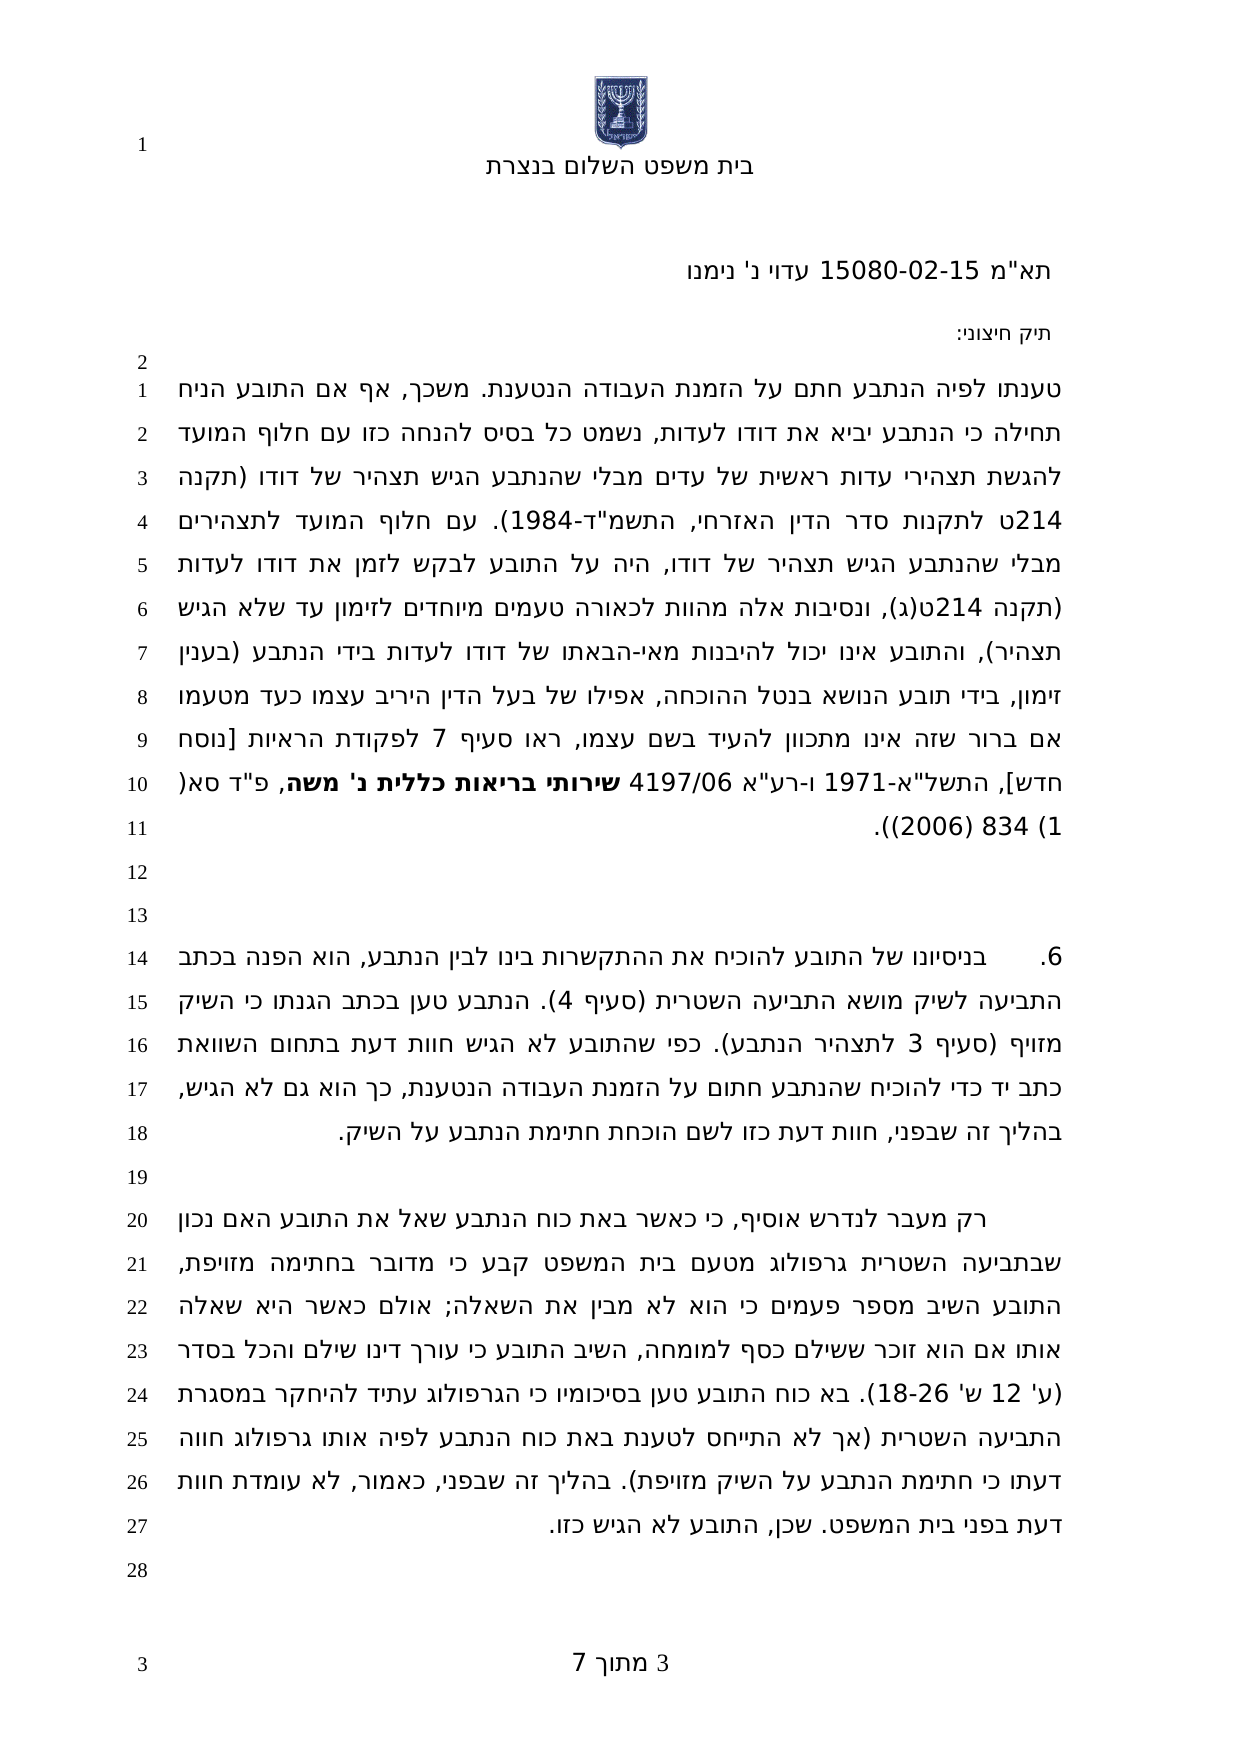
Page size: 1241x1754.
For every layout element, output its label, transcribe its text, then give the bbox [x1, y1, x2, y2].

picture [589, 75, 651, 152]
text רק מעבר לנדרש אוסיף, כי כאשר באת כוח הנתבע שאל את התובע האם נכון שבתביעה השטרית גרפולוג מטעם בית המשפט קבע כי מדובר בחתימה מזויפת, התובע השיב מספר פעמים כי הוא לא מבין את השאלה; אולם כאשר היא שאלה אותו אם הוא זוכר ששילם כסף למומחה, השיב התובע כי עורך דינו שילם והכל בסדר (ע' 12 ש' 18-26). בא כוח התובע טען בסיכומיו כי הגרפולוג עתיד להיחקר במסגרת התביעה השטרית (אך לא התייחס לטענת באת כוח הנתבע לפיה אותו גרפולוג חווה דעתו כי חתימת הנתבע על השיק מזויפת). בהליך זה שבפני, כאמור, לא עומדת חוות דעת בפני בית המשפט. שכן, התובע לא הגיש כזו. [177, 1204, 1063, 1539]
text 6. בניסיונו של התובע להוכיח את ההתקשרות בינו לבין הנתבע, הוא הפנה בכתב התביעה לשיק מושא התביעה השטרית (סעיף 4). הנתבע טען בכתב הגנתו כי השיק מזויף (סעיף 3 לתצהיר הנתבע). כפי שהתובע לא הגיש חוות דעת בתחום השוואת כתב יד כדי להוכיח שהנתבע חתום על הזמנת העבודה הנטענת, כך הוא גם לא הגיש, בהליך זה שבפני, חוות דעת כזו לשם הוכחת חתימת הנתבע על השיק. [177, 942, 1063, 1146]
